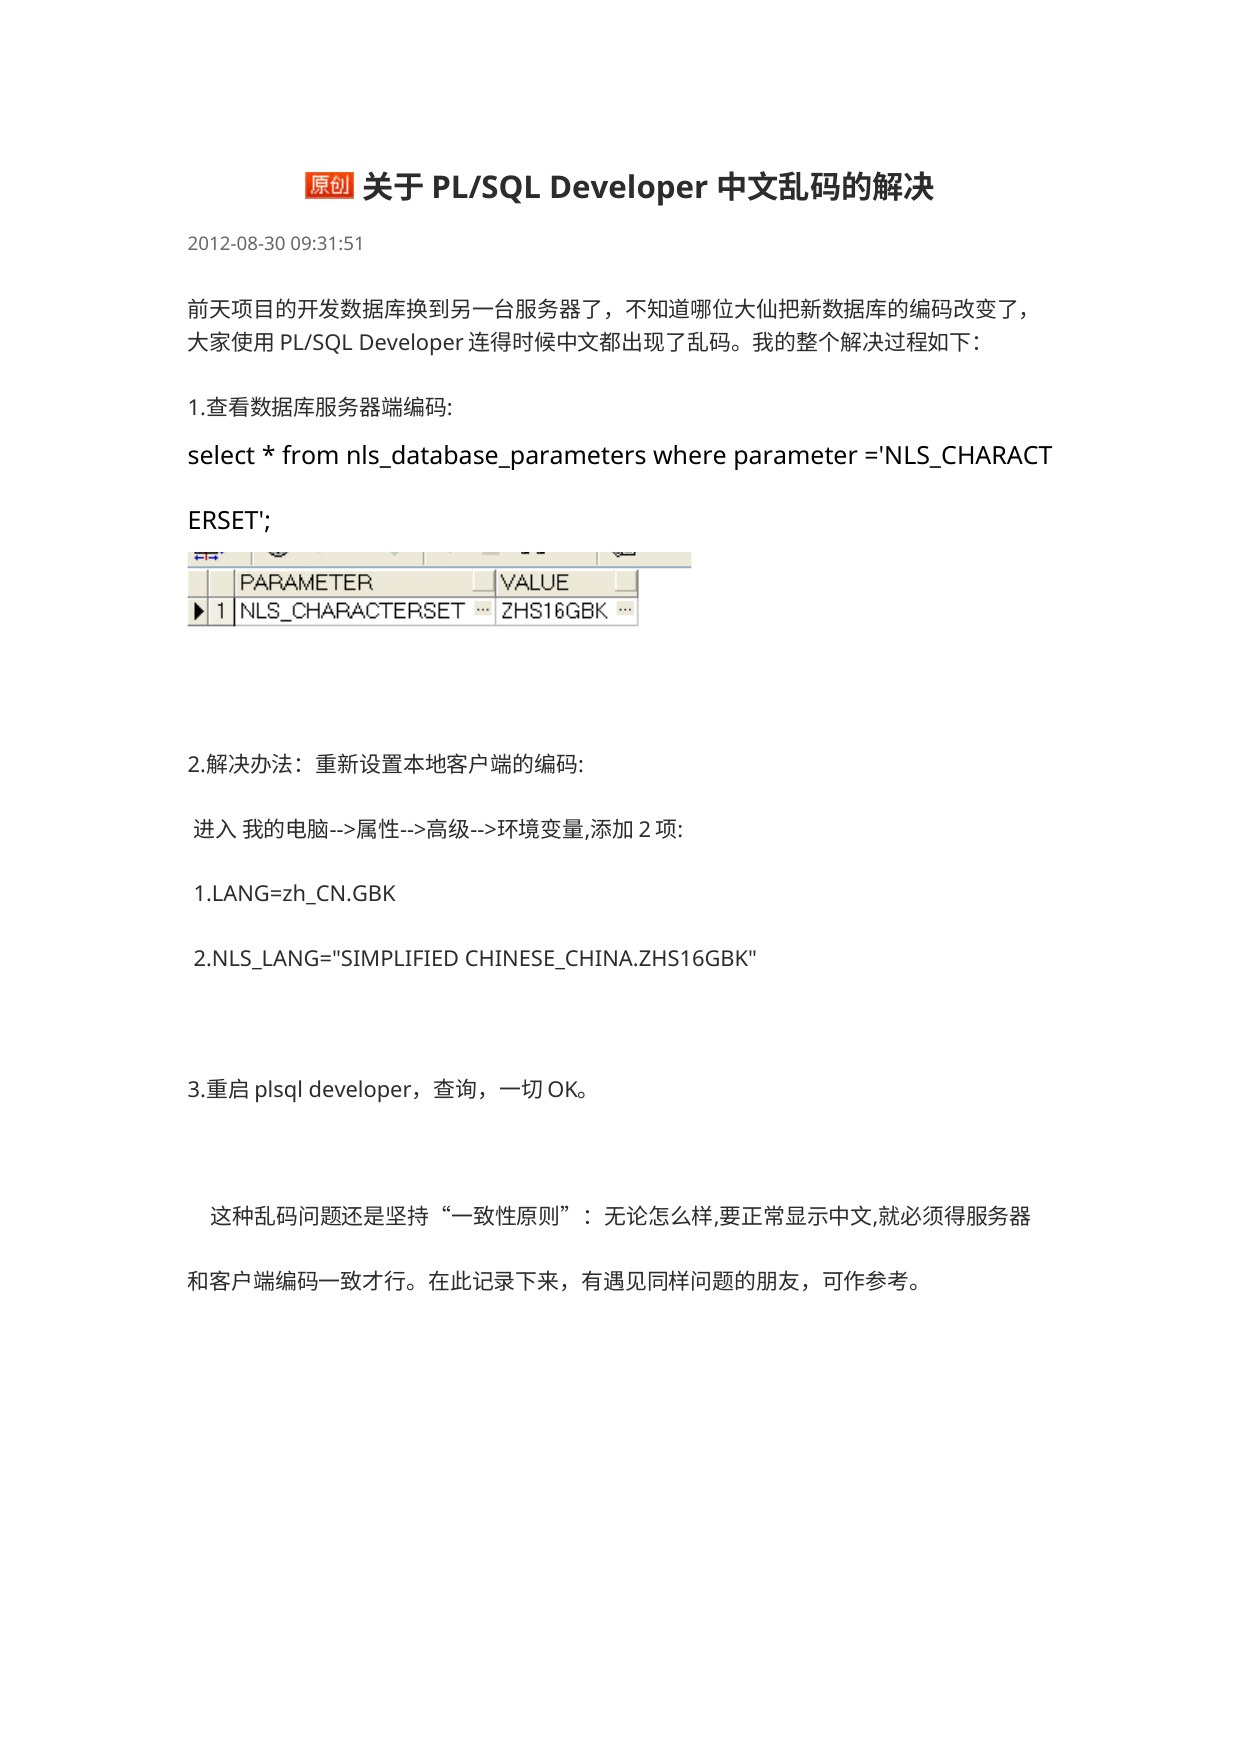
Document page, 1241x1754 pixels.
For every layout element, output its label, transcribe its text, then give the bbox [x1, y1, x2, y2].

text 这种乱码问题还是坚持“一致性原则”：无论怎么样,要正常显示中文,就必须得服务器和客户端编码一致才行。在此记录下来，有遇见同样问题的朋友，可作参考。 [187, 1198, 1053, 1296]
text 1.查看数据库服务器端编码: select * from nls_database_parameters where parameter ='NLS_CHARACTERSET'; [187, 357, 1053, 682]
text 2012-08-30 09:31:51 [187, 227, 1053, 259]
picture [305, 172, 354, 199]
text 2.解决办法：重新设置本地客户端的编码: 进入 我的电脑-->属性-->高级-->环境变量,添加2项: 1.LANG=zh_CN.GBK 2.NLS_LANG="SIMPLIFIED CHINESE_CHINA.ZHS16GBK" 3.重启plsql developer，查询，一切OK。 [187, 682, 1053, 1104]
text 关于PL/SQL Developer 中文乱码的解决 [187, 162, 1053, 227]
picture [187, 552, 692, 669]
text 前天项目的开发数据库换到另一台服务器了，不知道哪位大仙把新数据库的编码改变了，大家使用PL/SQL Developer连得时候中文都出现了乱码。我的整个解决过程如下： [187, 292, 1053, 357]
